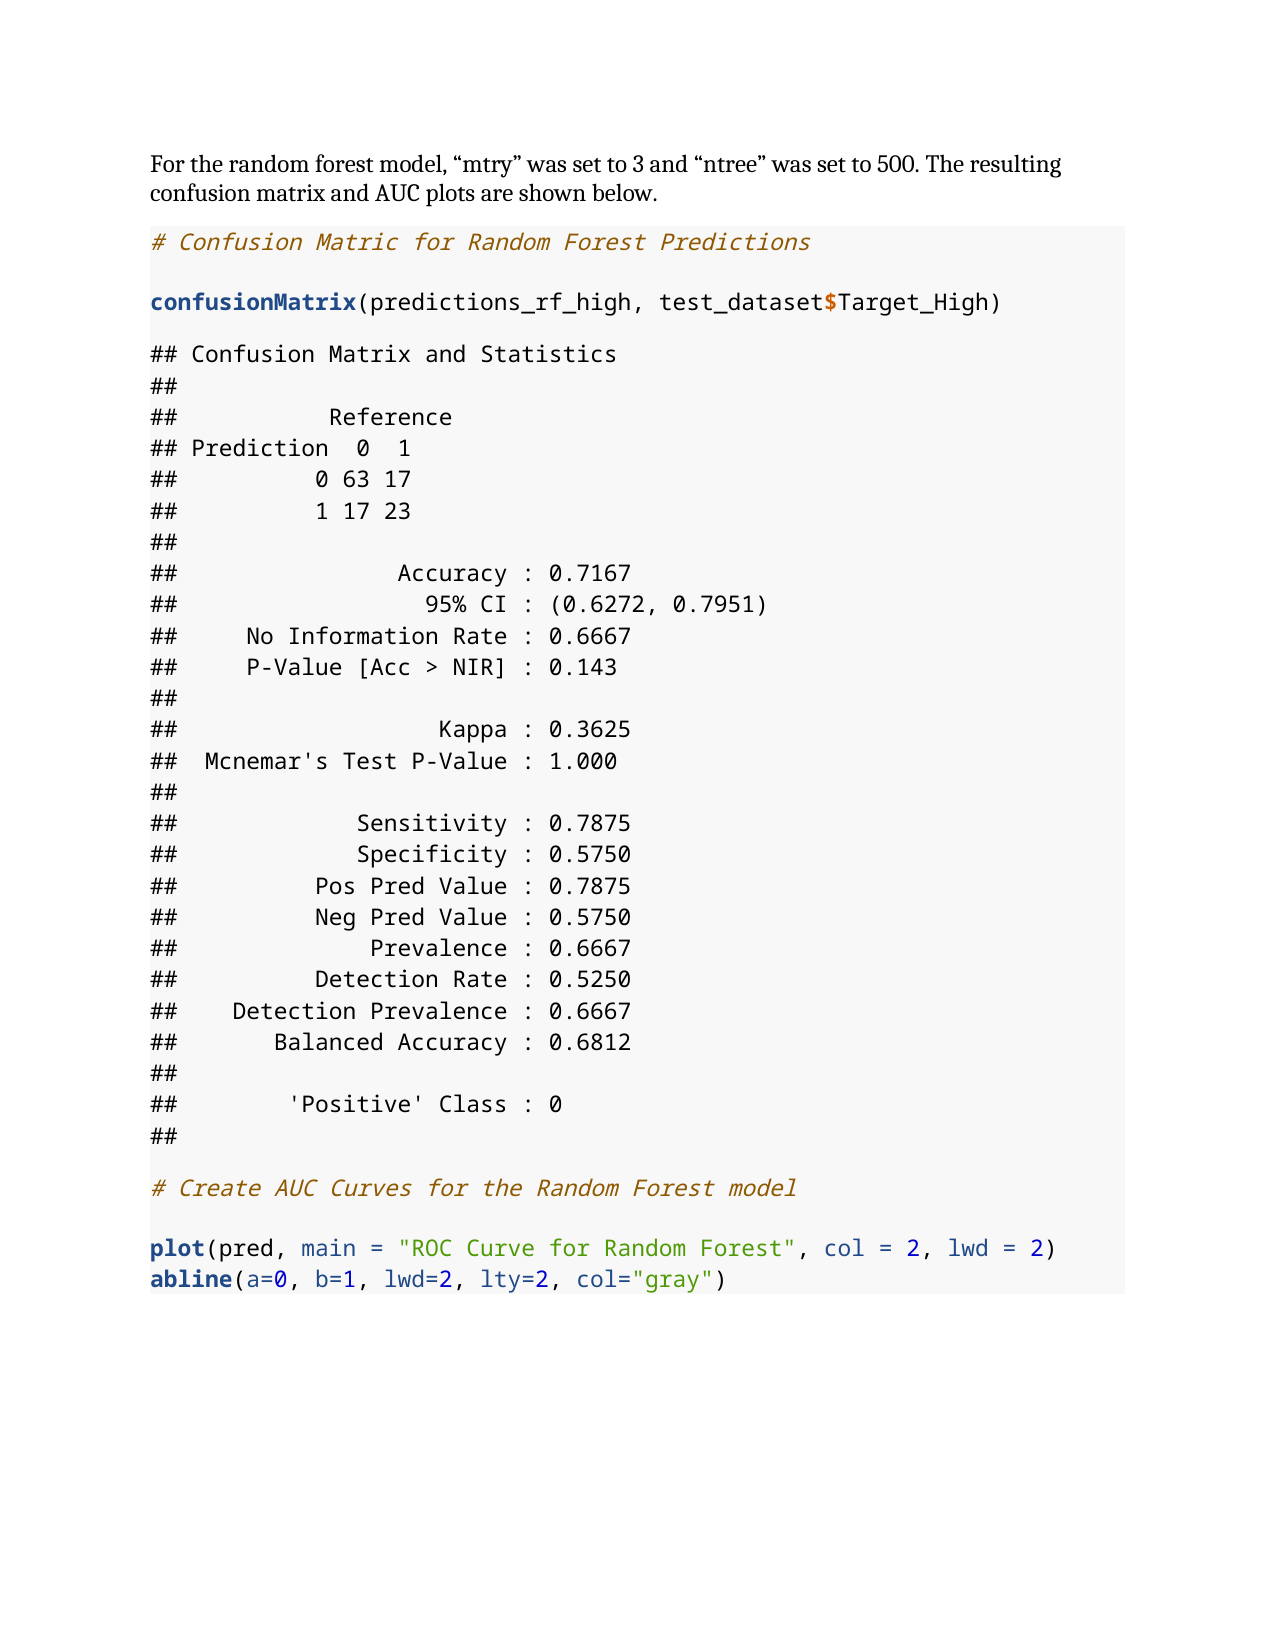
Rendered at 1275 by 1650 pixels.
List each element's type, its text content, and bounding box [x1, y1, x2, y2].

text ## Confusion Matrix and Statistics ## ## Reference ## Prediction 0 1 ## 0 63 17 ## 1 17 23 ## ## Accuracy : 0.7167 ## 95% CI : (0.6272, 0.7951) ## No Information Rate : 0.6667 ## P-Value [Acc > NIR] : 0.143 ## ## Kappa : 0.3625 ## Mcnemar's Test P-Value : 1.000 ## ## Sensitivity : 0.7875 ## Specificity : 0.5750 ## Pos Pred Value : 0.7875 ## Neg Pred Value : 0.5750 ## Prevalence : 0.6667 ## Detection Rate : 0.5250 ## Detection Prevalence : 0.6667 ## Balanced Accuracy : 0.6812 ## ## 'Positive' Class : 0 ## [150, 338, 1125, 1151]
text # Confusion Matric for Random Forest Predictions confusionMatrix(predictions_rf_high, test_dataset$Target_High) [150, 226, 1125, 317]
text # Create AUC Curves for the Random Forest model plot(pred, main = "ROC Curve for Random Forest", col = 2, lwd = 2) abline(a=0, b=1, lwd=2, lty=2, col="gray") [150, 1172, 1125, 1294]
text For the random forest model, “mtry” was set to 3 and “ntree” was set to 500. The resulting confusion matrix and AUC plots are shown below. [150, 150, 1125, 207]
